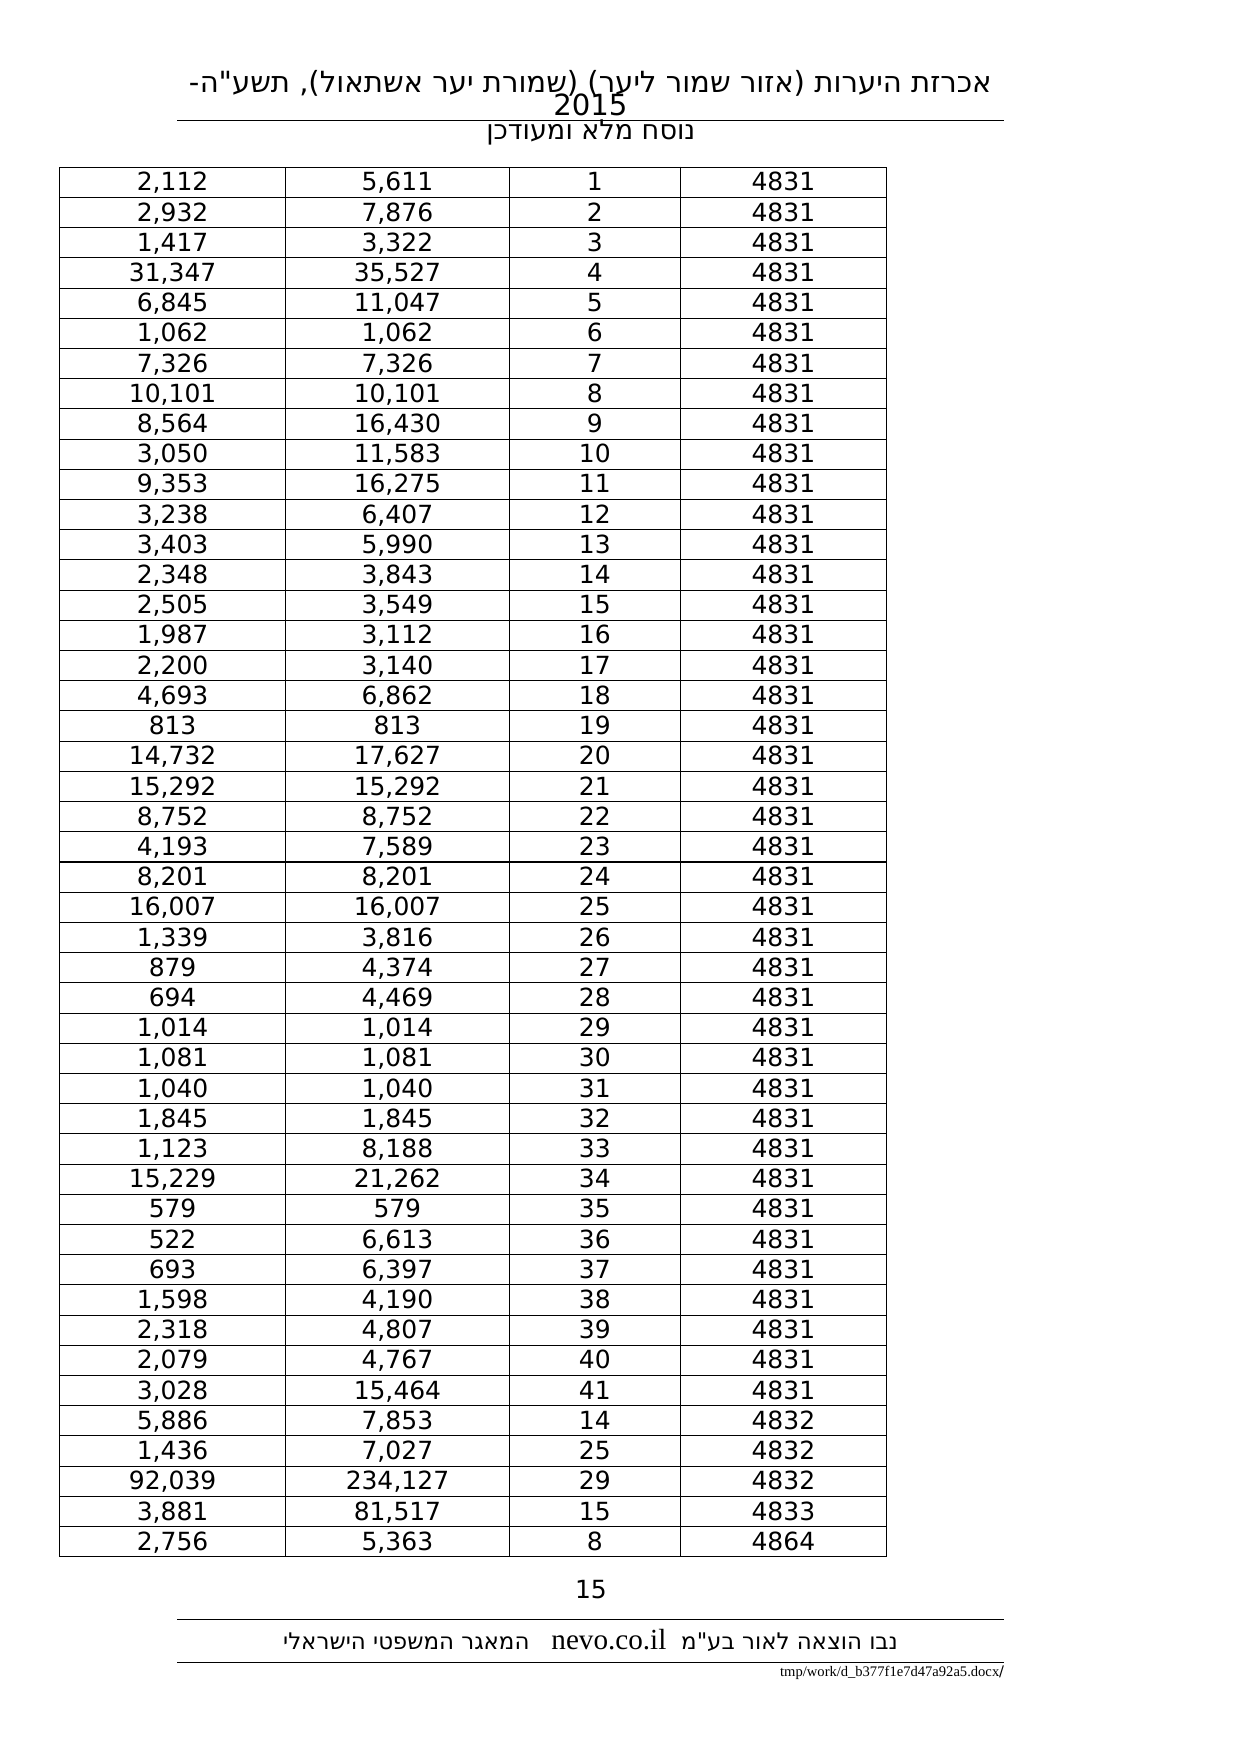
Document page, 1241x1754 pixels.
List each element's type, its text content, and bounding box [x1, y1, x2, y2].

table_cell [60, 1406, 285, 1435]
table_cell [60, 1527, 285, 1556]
table_cell 4831 [681, 319, 886, 348]
table_cell 4831 [681, 560, 886, 589]
table_cell 4831 [681, 440, 886, 469]
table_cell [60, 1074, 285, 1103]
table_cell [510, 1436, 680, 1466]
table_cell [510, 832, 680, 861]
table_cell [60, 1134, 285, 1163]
table_cell 4831 [681, 168, 886, 197]
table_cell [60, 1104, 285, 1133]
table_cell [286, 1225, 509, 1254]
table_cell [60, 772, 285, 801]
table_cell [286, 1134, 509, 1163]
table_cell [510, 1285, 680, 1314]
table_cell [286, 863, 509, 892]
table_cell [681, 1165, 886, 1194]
table_cell 4831 [681, 470, 886, 499]
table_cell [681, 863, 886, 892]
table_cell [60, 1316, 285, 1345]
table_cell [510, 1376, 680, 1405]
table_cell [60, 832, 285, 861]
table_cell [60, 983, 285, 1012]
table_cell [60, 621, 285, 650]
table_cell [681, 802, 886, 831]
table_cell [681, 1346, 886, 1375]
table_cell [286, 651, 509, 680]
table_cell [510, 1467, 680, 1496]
table_cell 14 [510, 560, 680, 589]
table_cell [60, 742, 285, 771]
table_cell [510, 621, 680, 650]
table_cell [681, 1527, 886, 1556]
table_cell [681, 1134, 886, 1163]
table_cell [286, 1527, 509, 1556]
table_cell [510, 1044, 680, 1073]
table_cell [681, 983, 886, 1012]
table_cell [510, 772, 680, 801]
table_cell 4831 [681, 409, 886, 438]
table_cell 10,101 [286, 379, 509, 408]
table_cell 5,611 [286, 168, 509, 197]
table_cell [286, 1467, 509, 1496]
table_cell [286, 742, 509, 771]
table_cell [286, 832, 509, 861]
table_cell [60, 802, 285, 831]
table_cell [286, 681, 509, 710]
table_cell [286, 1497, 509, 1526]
table_cell 1,062 [286, 319, 509, 348]
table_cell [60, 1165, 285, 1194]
table_cell 15 [510, 591, 680, 620]
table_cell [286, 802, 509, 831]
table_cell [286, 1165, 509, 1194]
table_cell 4831 [681, 228, 886, 257]
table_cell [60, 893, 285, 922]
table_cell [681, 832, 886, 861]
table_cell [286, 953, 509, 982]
table_cell 3,050 [60, 440, 285, 469]
table_cell 6 [510, 319, 680, 348]
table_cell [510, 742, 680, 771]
table_cell 11,047 [286, 289, 509, 318]
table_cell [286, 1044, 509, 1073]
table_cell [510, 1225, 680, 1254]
table_cell 5,990 [286, 530, 509, 559]
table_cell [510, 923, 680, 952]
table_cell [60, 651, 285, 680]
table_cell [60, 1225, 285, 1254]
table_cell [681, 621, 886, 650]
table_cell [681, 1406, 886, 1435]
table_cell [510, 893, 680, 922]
table_cell 10,101 [60, 379, 285, 408]
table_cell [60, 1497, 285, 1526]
table_cell 3,238 [60, 500, 285, 529]
table_cell 7 [510, 349, 680, 378]
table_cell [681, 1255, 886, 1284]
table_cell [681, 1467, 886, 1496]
table_cell 7,326 [286, 349, 509, 378]
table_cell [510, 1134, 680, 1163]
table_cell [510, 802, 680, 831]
table_cell 9,353 [60, 470, 285, 499]
table_cell 16,275 [286, 470, 509, 499]
table_cell 7,876 [286, 198, 509, 227]
table_cell 11 [510, 470, 680, 499]
table_cell 8,564 [60, 409, 285, 438]
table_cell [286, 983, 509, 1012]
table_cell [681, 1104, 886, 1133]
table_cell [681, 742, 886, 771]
table_cell 7,326 [60, 349, 285, 378]
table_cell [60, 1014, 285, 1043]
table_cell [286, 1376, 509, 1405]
table_cell 3,843 [286, 560, 509, 589]
table_cell 4831 [681, 591, 886, 620]
table_cell 4 [510, 258, 680, 287]
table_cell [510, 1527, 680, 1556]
table_cell 5 [510, 289, 680, 318]
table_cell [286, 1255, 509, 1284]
table_cell 6,407 [286, 500, 509, 529]
table_cell 4831 [681, 500, 886, 529]
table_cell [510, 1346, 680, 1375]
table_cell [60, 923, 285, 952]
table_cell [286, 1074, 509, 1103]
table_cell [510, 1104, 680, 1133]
table_cell 3 [510, 228, 680, 257]
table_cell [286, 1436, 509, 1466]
table_cell 12 [510, 500, 680, 529]
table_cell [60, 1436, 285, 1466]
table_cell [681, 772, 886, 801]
table_cell 4831 [681, 379, 886, 408]
table_cell 1,417 [60, 228, 285, 257]
table_cell 9 [510, 409, 680, 438]
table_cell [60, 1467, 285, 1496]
table_cell 2,348 [60, 560, 285, 589]
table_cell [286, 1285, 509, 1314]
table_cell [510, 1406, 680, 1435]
table_cell 3,322 [286, 228, 509, 257]
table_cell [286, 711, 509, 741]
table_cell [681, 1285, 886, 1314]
table_cell 1 [510, 168, 680, 197]
table_cell 31,347 [60, 258, 285, 287]
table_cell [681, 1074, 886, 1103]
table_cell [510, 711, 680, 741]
table_cell 6,845 [60, 289, 285, 318]
table_cell 1,062 [60, 319, 285, 348]
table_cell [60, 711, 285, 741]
table_cell 11,583 [286, 440, 509, 469]
table_cell 2 [510, 198, 680, 227]
table_cell 4831 [681, 198, 886, 227]
table_cell 3,403 [60, 530, 285, 559]
table_cell 35,527 [286, 258, 509, 287]
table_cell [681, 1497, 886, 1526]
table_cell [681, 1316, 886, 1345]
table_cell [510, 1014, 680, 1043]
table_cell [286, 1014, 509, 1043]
table_cell 2,932 [60, 198, 285, 227]
table_cell 16,430 [286, 409, 509, 438]
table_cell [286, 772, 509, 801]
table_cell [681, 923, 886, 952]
table_cell 10 [510, 440, 680, 469]
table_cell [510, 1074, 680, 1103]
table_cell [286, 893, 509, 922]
table_cell 8 [510, 379, 680, 408]
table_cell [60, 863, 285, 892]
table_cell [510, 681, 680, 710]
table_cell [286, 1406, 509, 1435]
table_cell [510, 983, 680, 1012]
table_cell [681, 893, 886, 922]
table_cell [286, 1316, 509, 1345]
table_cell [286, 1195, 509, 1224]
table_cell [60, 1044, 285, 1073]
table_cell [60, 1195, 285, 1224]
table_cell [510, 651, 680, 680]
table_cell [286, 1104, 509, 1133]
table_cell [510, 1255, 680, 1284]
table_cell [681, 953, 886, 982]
table_cell 4831 [681, 289, 886, 318]
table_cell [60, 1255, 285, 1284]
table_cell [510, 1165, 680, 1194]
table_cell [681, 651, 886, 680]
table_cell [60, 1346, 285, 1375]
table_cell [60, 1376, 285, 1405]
table_cell 4831 [681, 530, 886, 559]
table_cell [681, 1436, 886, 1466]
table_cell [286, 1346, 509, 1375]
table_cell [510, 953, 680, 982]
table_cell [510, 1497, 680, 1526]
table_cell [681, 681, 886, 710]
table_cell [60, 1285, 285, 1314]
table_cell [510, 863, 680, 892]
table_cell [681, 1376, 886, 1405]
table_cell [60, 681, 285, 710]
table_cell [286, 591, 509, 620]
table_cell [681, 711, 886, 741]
table_cell 2,112 [60, 168, 285, 197]
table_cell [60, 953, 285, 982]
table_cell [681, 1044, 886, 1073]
table_cell 13 [510, 530, 680, 559]
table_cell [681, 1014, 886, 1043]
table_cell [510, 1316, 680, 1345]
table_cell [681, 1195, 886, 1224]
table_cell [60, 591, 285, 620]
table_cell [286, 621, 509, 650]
table_cell 4831 [681, 349, 886, 378]
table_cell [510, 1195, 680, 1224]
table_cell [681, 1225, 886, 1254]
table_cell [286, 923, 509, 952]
table_cell 4831 [681, 258, 886, 287]
